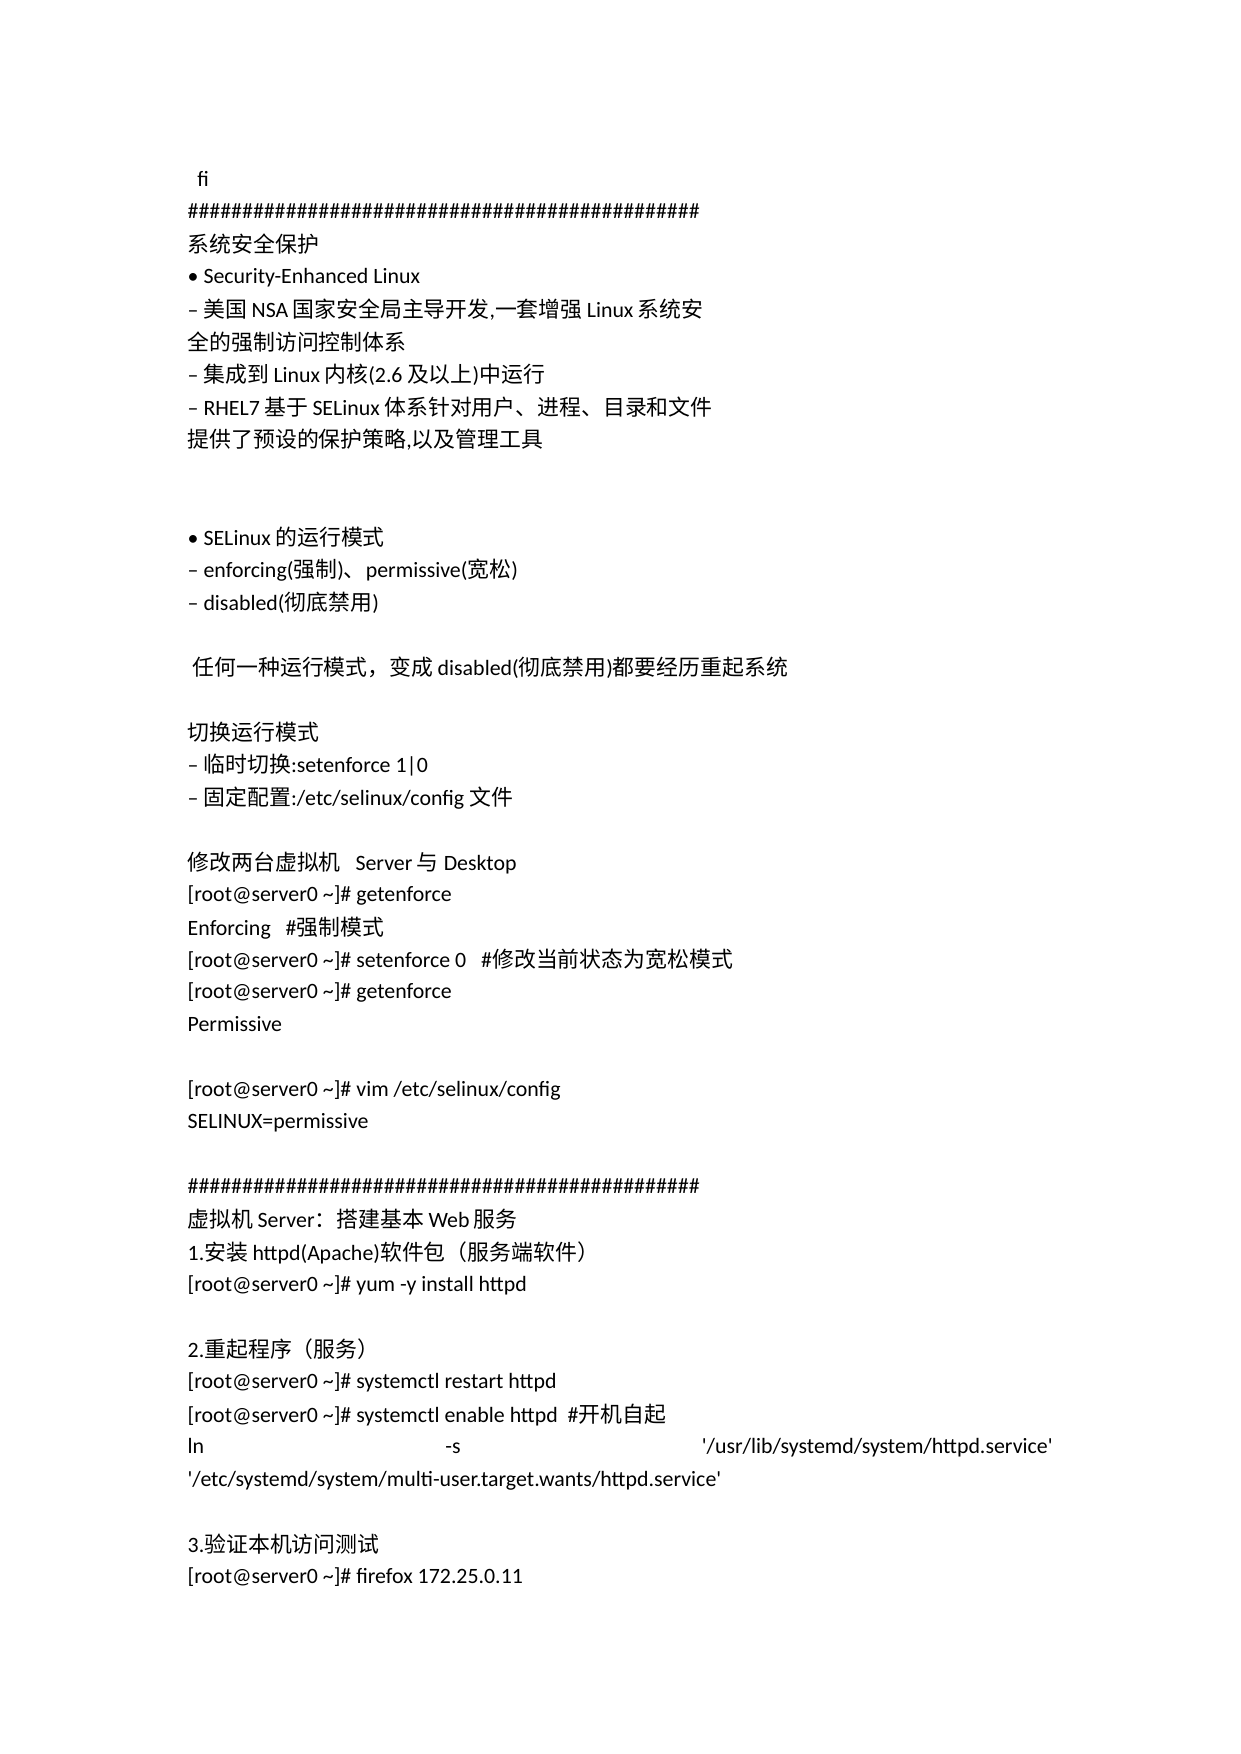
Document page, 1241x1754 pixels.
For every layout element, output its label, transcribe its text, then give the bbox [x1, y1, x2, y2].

text – RHEL7基于SELinux体系针对用户、进程、目录和文件 [187, 389, 1053, 422]
text – 集成到Linux内核(2.6及以上)中运行 [187, 357, 1053, 389]
text SELINUX=permissive [187, 1104, 1053, 1137]
text – 固定配置:/etc/selinux/config 文件 [187, 779, 1053, 812]
text [root@server0 ~]# setenforce 0 #修改当前状态为宽松模式 [187, 942, 1053, 974]
text 系统安全保护 [187, 227, 1053, 259]
text fi [187, 162, 1053, 194]
text 虚拟机Server：搭建基本Web服务 [187, 1202, 1053, 1234]
text 切换运行模式 [187, 714, 1053, 747]
text • SELinux的运行模式 [187, 519, 1053, 552]
text ############################################### [187, 194, 1053, 227]
text – enforcing(强制)、permissive(宽松) [187, 552, 1053, 584]
text 3.验证本机访问测试 [187, 1527, 1053, 1559]
text ln -s '/usr/lib/systemd/system/httpd.service' '/etc/systemd/system/multi-user.target.wants/httpd.service' [187, 1429, 1053, 1494]
text [root@server0 ~]# getenforce [187, 974, 1053, 1007]
text 全的强制访问控制体系 [187, 324, 1053, 357]
text Permissive [187, 1007, 1053, 1039]
text 2.重起程序（服务） [187, 1332, 1053, 1364]
text • Security-Enhanced Linux [187, 259, 1053, 292]
text [root@server0 ~]# firefox 172.25.0.11 [187, 1559, 1053, 1592]
text 任何一种运行模式，变成disabled(彻底禁用)都要经历重起系统 [187, 649, 1053, 682]
text [root@server0 ~]# yum -y install httpd [187, 1267, 1053, 1299]
text ############################################### [187, 1169, 1053, 1202]
text [root@server0 ~]# getenforce [187, 877, 1053, 909]
text [root@server0 ~]# systemctl restart httpd [187, 1364, 1053, 1397]
text 修改两台虚拟机 Server与 Desktop [187, 844, 1053, 877]
text – disabled(彻底禁用) [187, 584, 1053, 617]
text 1.安装httpd(Apache)软件包（服务端软件） [187, 1234, 1053, 1267]
text – 美国NSA国家安全局主导开发,一套增强Linux系统安 [187, 292, 1053, 324]
text – 临时切换:setenforce 1|0 [187, 747, 1053, 779]
text 提供了预设的保护策略,以及管理工具 [187, 422, 1053, 454]
text Enforcing #强制模式 [187, 909, 1053, 942]
text [root@server0 ~]# vim /etc/selinux/config [187, 1072, 1053, 1104]
text [root@server0 ~]# systemctl enable httpd #开机自起 [187, 1397, 1053, 1429]
